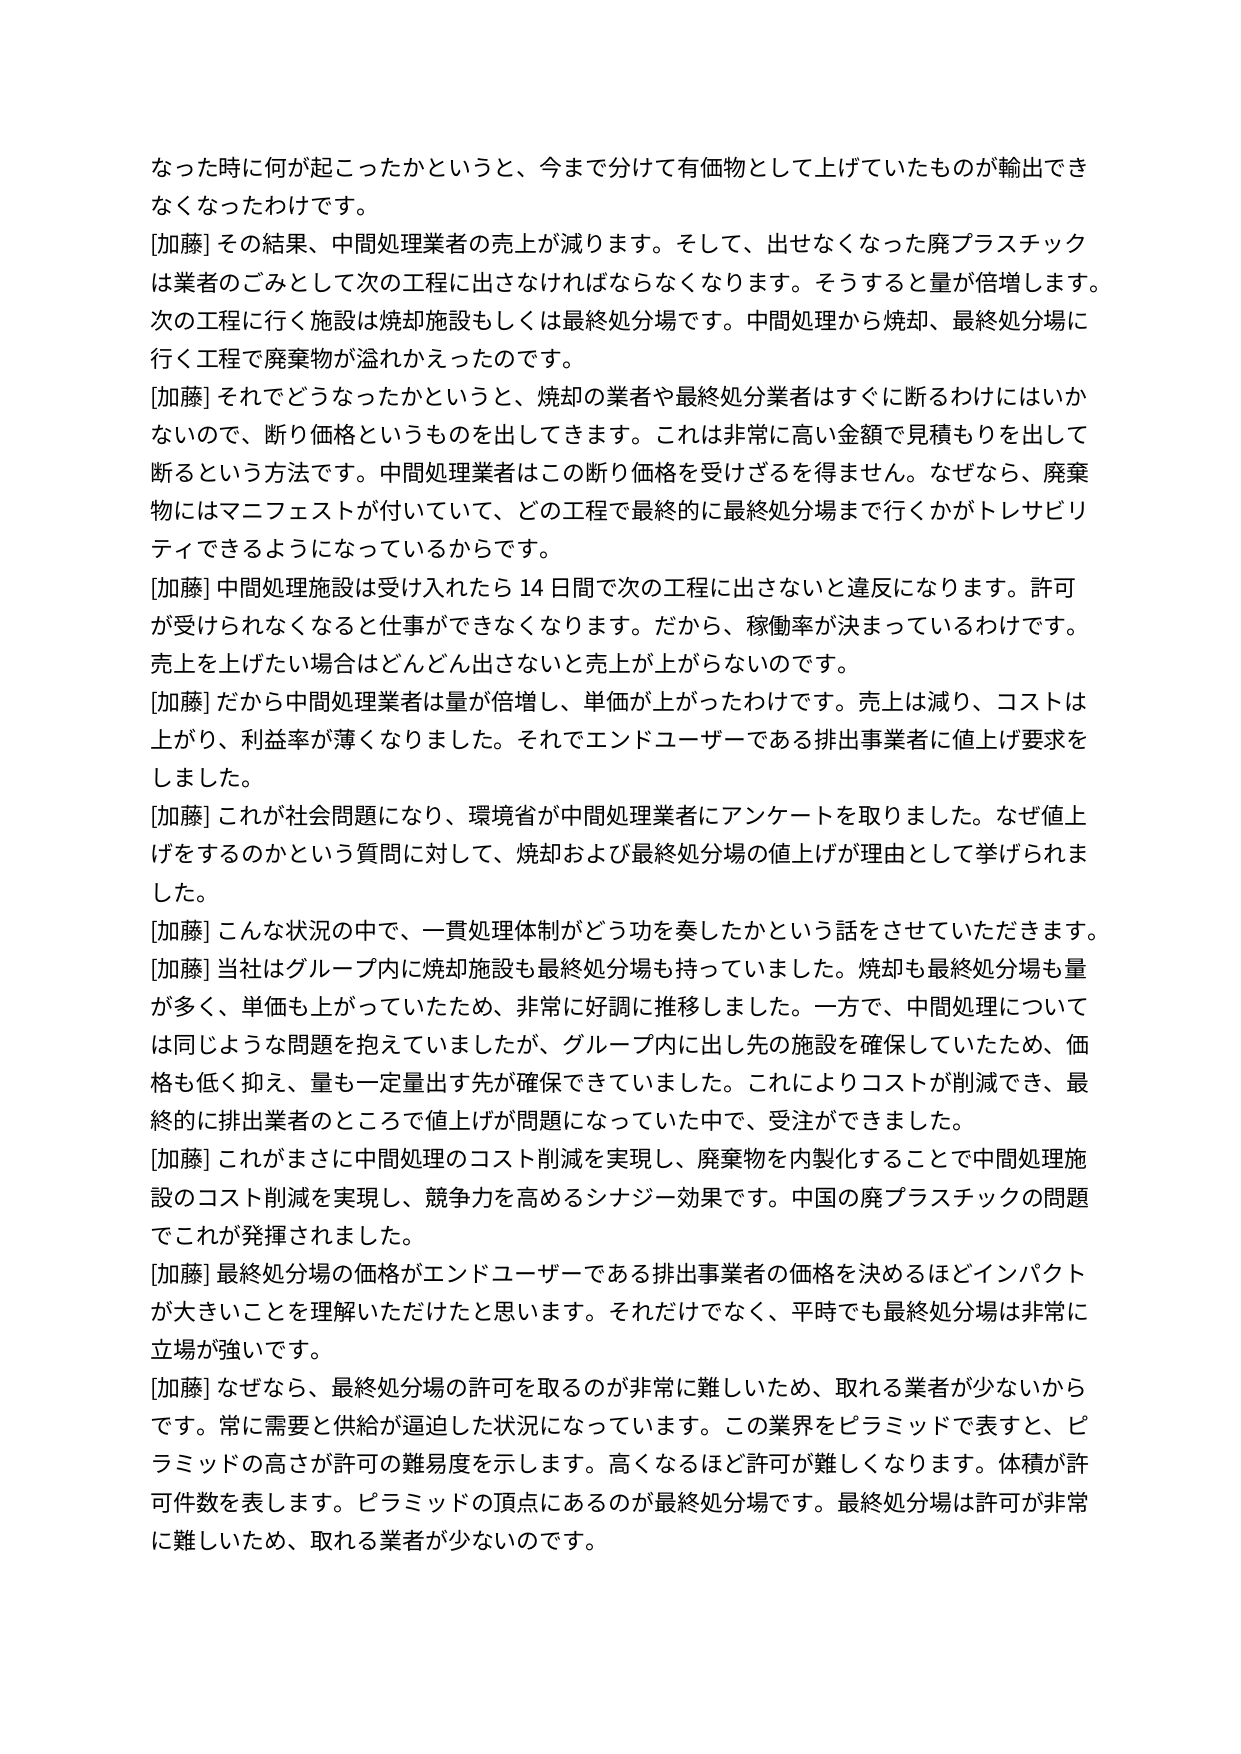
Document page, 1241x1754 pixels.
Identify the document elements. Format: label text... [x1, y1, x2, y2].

text [加藤] なぜなら、最終処分場の許可を取るのが非常に難しいため、取れる業者が少ないからです。常に需要と供給が逼迫した状況になっています。この業界をピラミッドで表すと、ピラミッドの高さが許可の難易度を示します。高くなるほど許可が難しくなります。体積が許可件数を表します。ピラミッドの頂点にあるのが最終処分場です。最終処分場は許可が非常に難しいため、取れる業者が少ないのです。 [150, 1370, 1090, 1556]
text [加藤] だから中間処理業者は量が倍増し、単価が上がったわけです。売上は減り、コストは上がり、利益率が薄くなりました。それでエンドユーザーである排出事業者に値上げ要求をしました。 [150, 684, 1090, 793]
text [加藤] 当社はグループ内に焼却施設も最終処分場も持っていました。焼却も最終処分場も量が多く、単価も上がっていたため、非常に好調に推移しました。一方で、中間処理については同じような問題を抱えていましたが、グループ内に出し先の施設を確保していたため、価格も低く抑え、量も一定量出す先が確保できていました。これによりコストが削減でき、最終的に排出業者のところで値上げが問題になっていた中で、受注ができました。 [150, 951, 1090, 1136]
text [加藤] その結果、中間処理業者の売上が減ります。そして、出せなくなった廃プラスチックは業者のごみとして次の工程に出さなければならなくなります。そうすると量が倍増します。次の工程に行く施設は焼却施設もしくは最終処分場です。中間処理から焼却、最終処分場に行く工程で廃棄物が溢れかえったのです。 [150, 226, 1090, 374]
text [加藤] こんな状況の中で、一貫処理体制がどう功を奏したかという話をさせていただきます。 [150, 912, 1090, 946]
text [加藤] 最終処分場の価格がエンドユーザーである排出事業者の価格を決めるほどインパクトが大きいことを理解いただけたと思います。それだけでなく、平時でも最終処分場は非常に立場が強いです。 [150, 1256, 1090, 1365]
text [加藤] 中間処理施設は受け入れたら14日間で次の工程に出さないと違反になります。許可が受けられなくなると仕事ができなくなります。だから、稼働率が決まっているわけです。売上を上げたい場合はどんどん出さないと売上が上がらないのです。 [150, 569, 1090, 679]
text [加藤] それでどうなったかというと、焼却の業者や最終処分業者はすぐに断るわけにはいかないので、断り価格というものを出してきます。これは非常に高い金額で見積もりを出して断るという方法です。中間処理業者はこの断り価格を受けざるを得ません。なぜなら、廃棄物にはマニフェストが付いていて、どの工程で最終的に最終処分場まで行くかがトレサビリティできるようになっているからです。 [150, 379, 1090, 564]
text [加藤] これが社会問題になり、環境省が中間処理業者にアンケートを取りました。なぜ値上げをするのかという質問に対して、焼却および最終処分場の値上げが理由として挙げられました。 [150, 798, 1090, 908]
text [150, 150, 1090, 221]
text [加藤] これがまさに中間処理のコスト削減を実現し、廃棄物を内製化することで中間処理施設のコスト削減を実現し、競争力を高めるシナジー効果です。中国の廃プラスチックの問題でこれが発揮されました。 [150, 1141, 1090, 1251]
